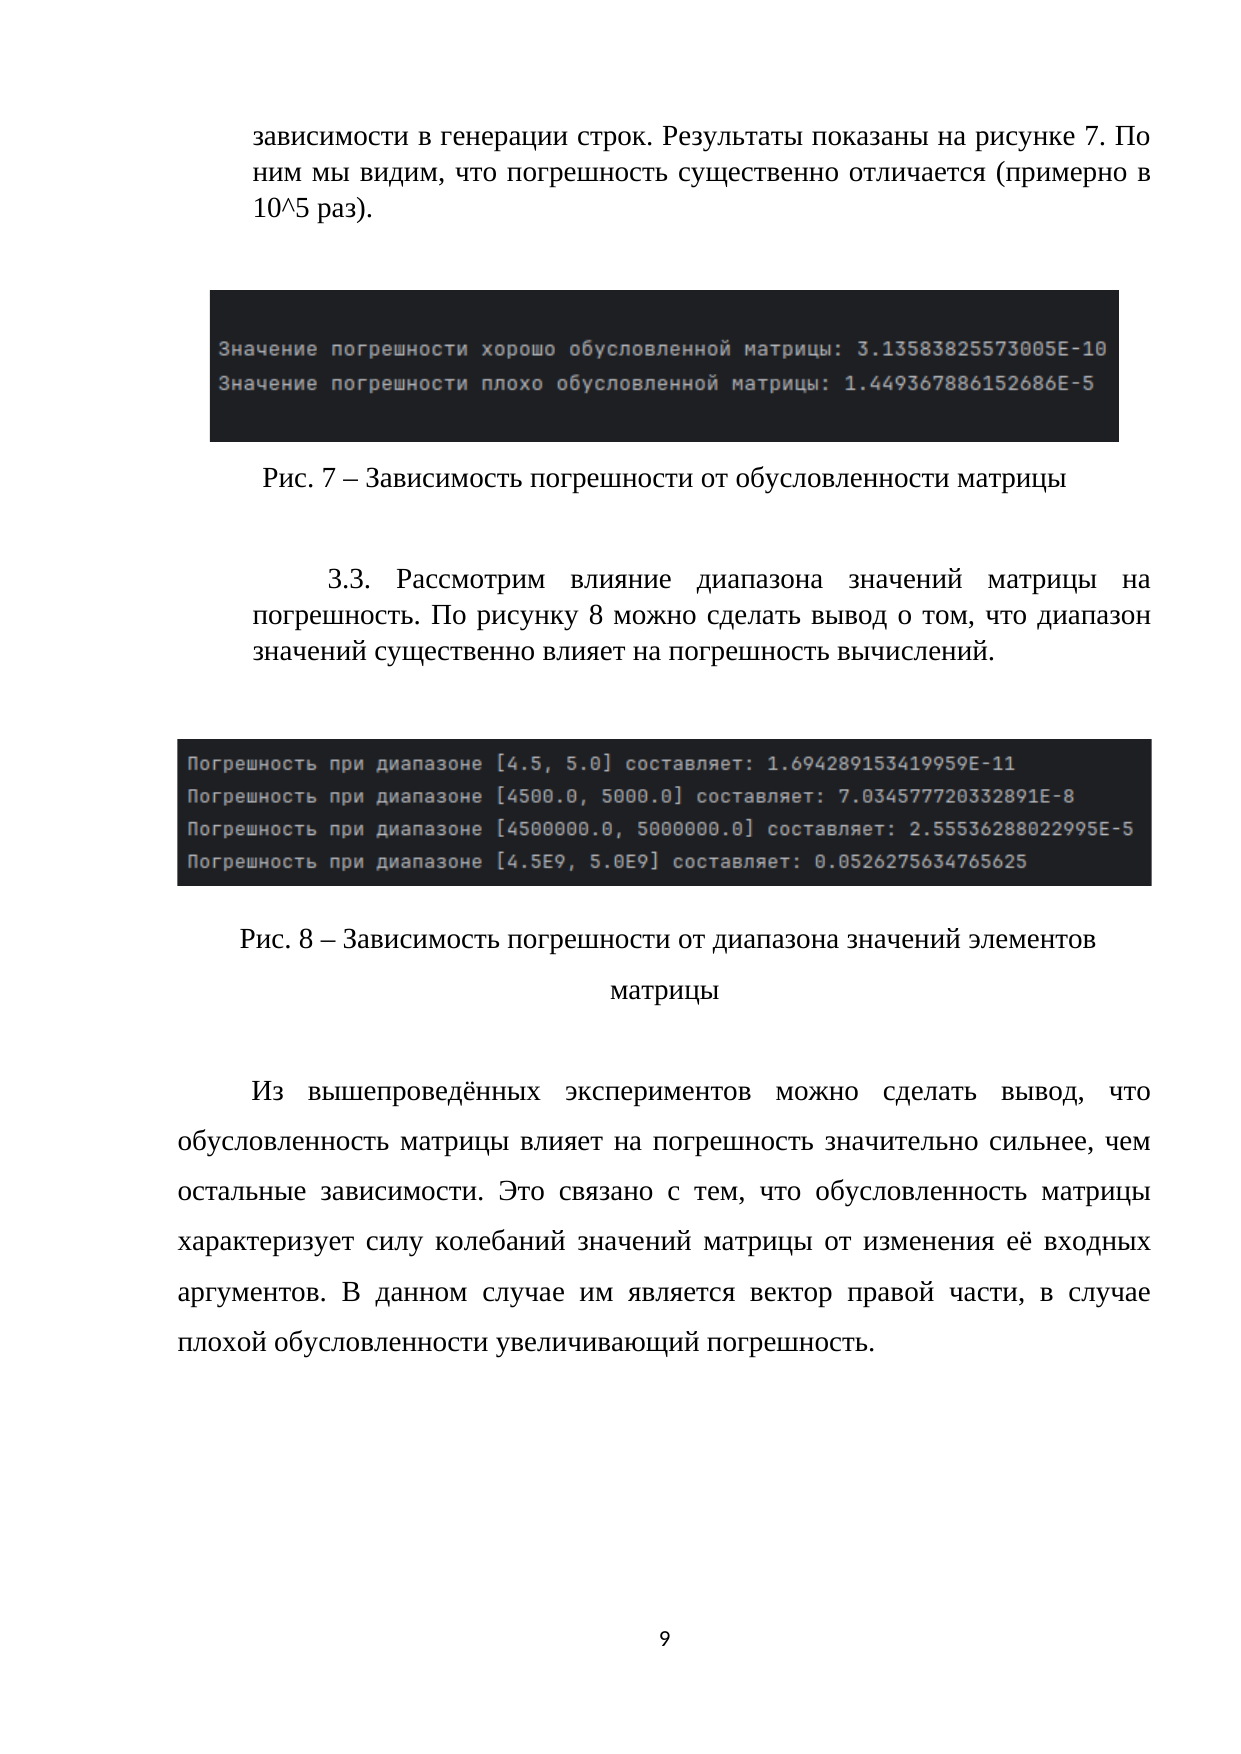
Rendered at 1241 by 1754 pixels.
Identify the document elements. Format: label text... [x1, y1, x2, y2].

text Из вышепроведённых экспериментов можно сделать вывод, что обусловленность матрицы влияет на погрешность значительно сильнее, чем остальные зависимости. Это связано с тем, что обусловленность матрицы характеризует силу колебаний значений матрицы от изменения её входных аргументов. В данном случае им является вектор правой части, в случае плохой обусловленности увеличивающий погрешность. [177, 1073, 1152, 1358]
text Рис. 8 – Зависимость погрешности от диапазона значений элементов матрицы [177, 886, 1152, 1006]
picture [209, 290, 1119, 442]
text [252, 118, 1152, 224]
text 3.3. Рассмотрим влияние диапазона значений матрицы на погрешность. По рисунку 8 можно сделать вывод о том, что диапазон значений существенно влияет на погрешность вычислений. [252, 561, 1152, 667]
picture [177, 739, 1152, 886]
